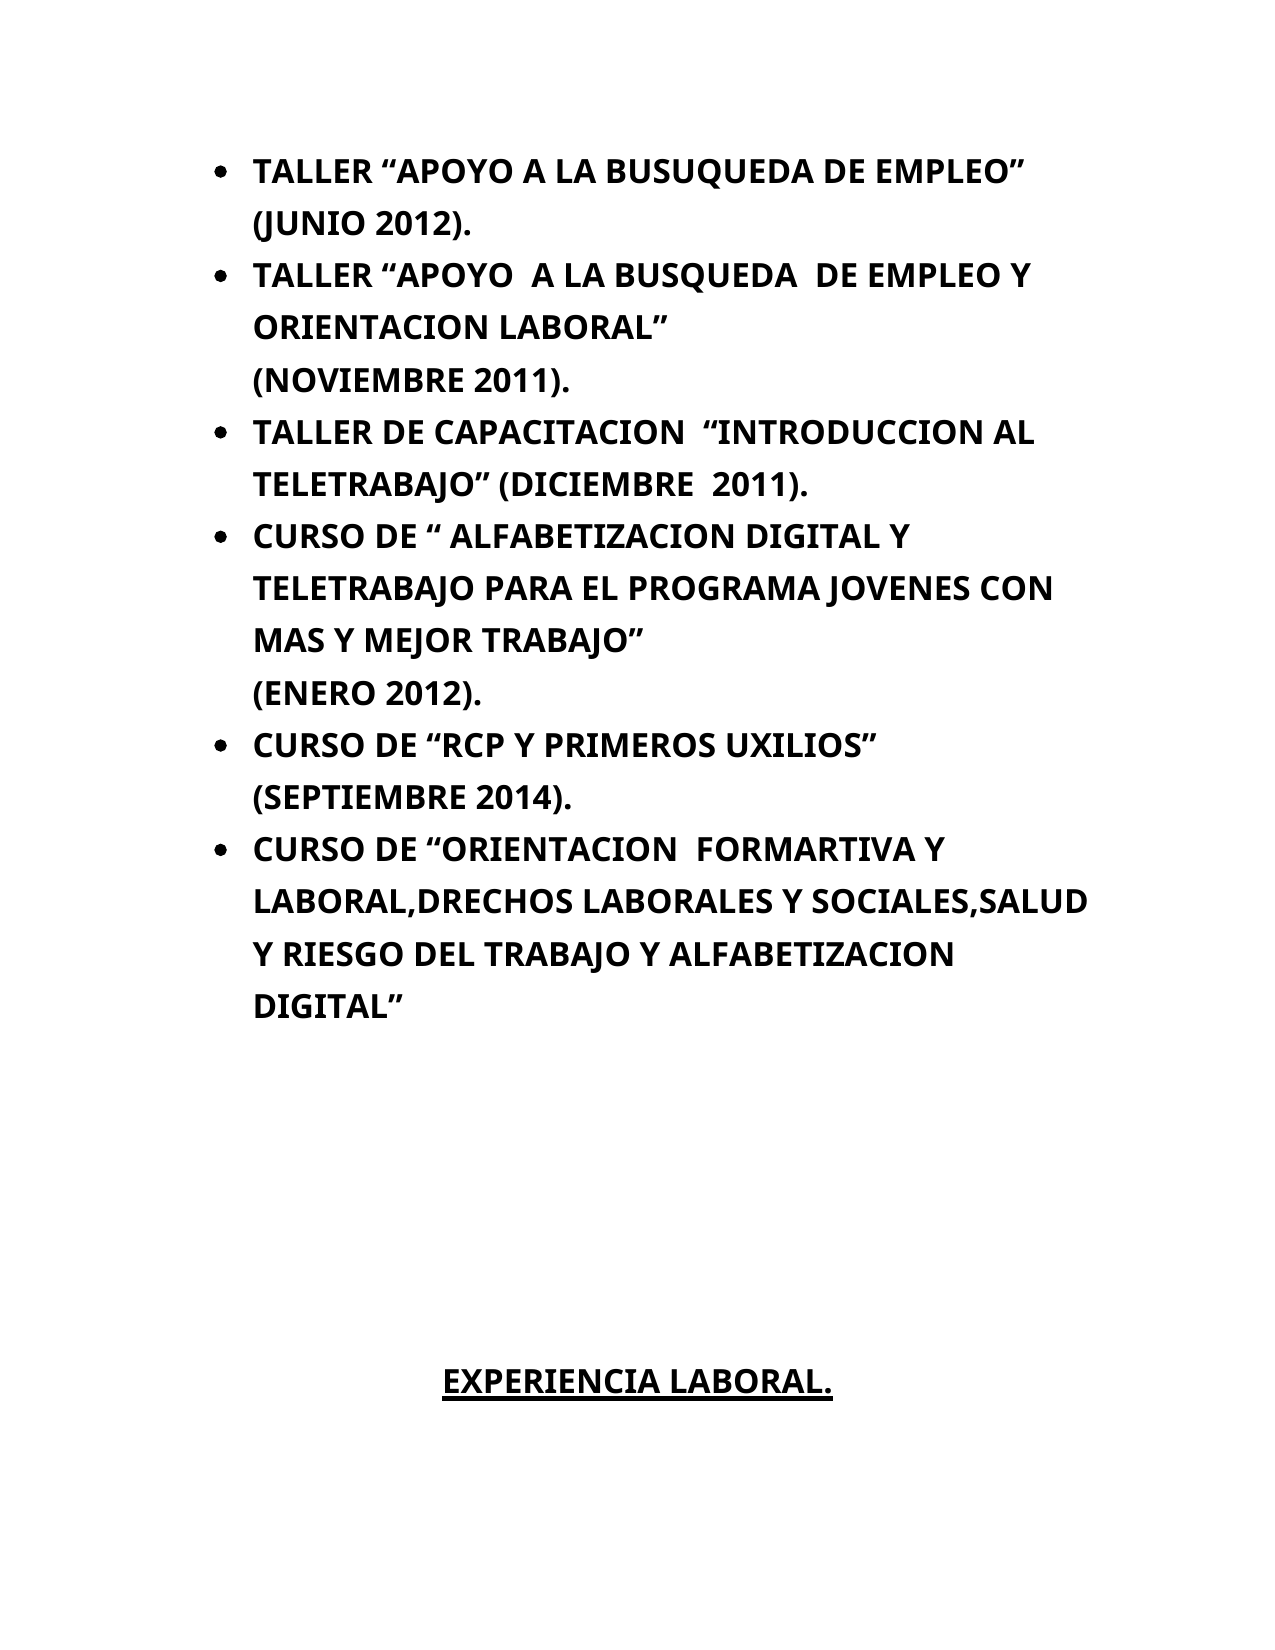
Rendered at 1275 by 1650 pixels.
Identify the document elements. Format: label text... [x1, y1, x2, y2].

list TALLER “APOYO A LA BUSQUEDA DE EMPLEO Y ORIENTACION LABORAL” [215, 252, 1098, 349]
list TALLER “APOYO A LA BUSUQUEDA DE EMPLEO” (JUNIO 2012). [215, 148, 1098, 245]
list CURSO DE “ ALFABETIZACION DIGITAL Y TELETRABAJO PARA EL PROGRAMA JOVENES CON MAS Y MEJOR TRABAJO” [215, 513, 1098, 663]
text EXPERIENCIA LABORAL. [177, 1358, 1098, 1404]
list (NOVIEMBRE 2011). [252, 356, 1098, 402]
list CURSO DE “ORIENTACION FORMARTIVA Y LABORAL,DRECHOS LABORALES Y SOCIALES,SALUD Y RIESGO DEL TRABAJO Y ALFABETIZACION DIGITAL” [215, 826, 1098, 1028]
list (ENERO 2012). [252, 669, 1098, 715]
list TALLER DE CAPACITACION “INTRODUCCION AL TELETRABAJO” (DICIEMBRE 2011). [215, 408, 1098, 506]
list CURSO DE “RCP Y PRIMEROS UXILIOS” (SEPTIEMBRE 2014). [215, 722, 1098, 819]
